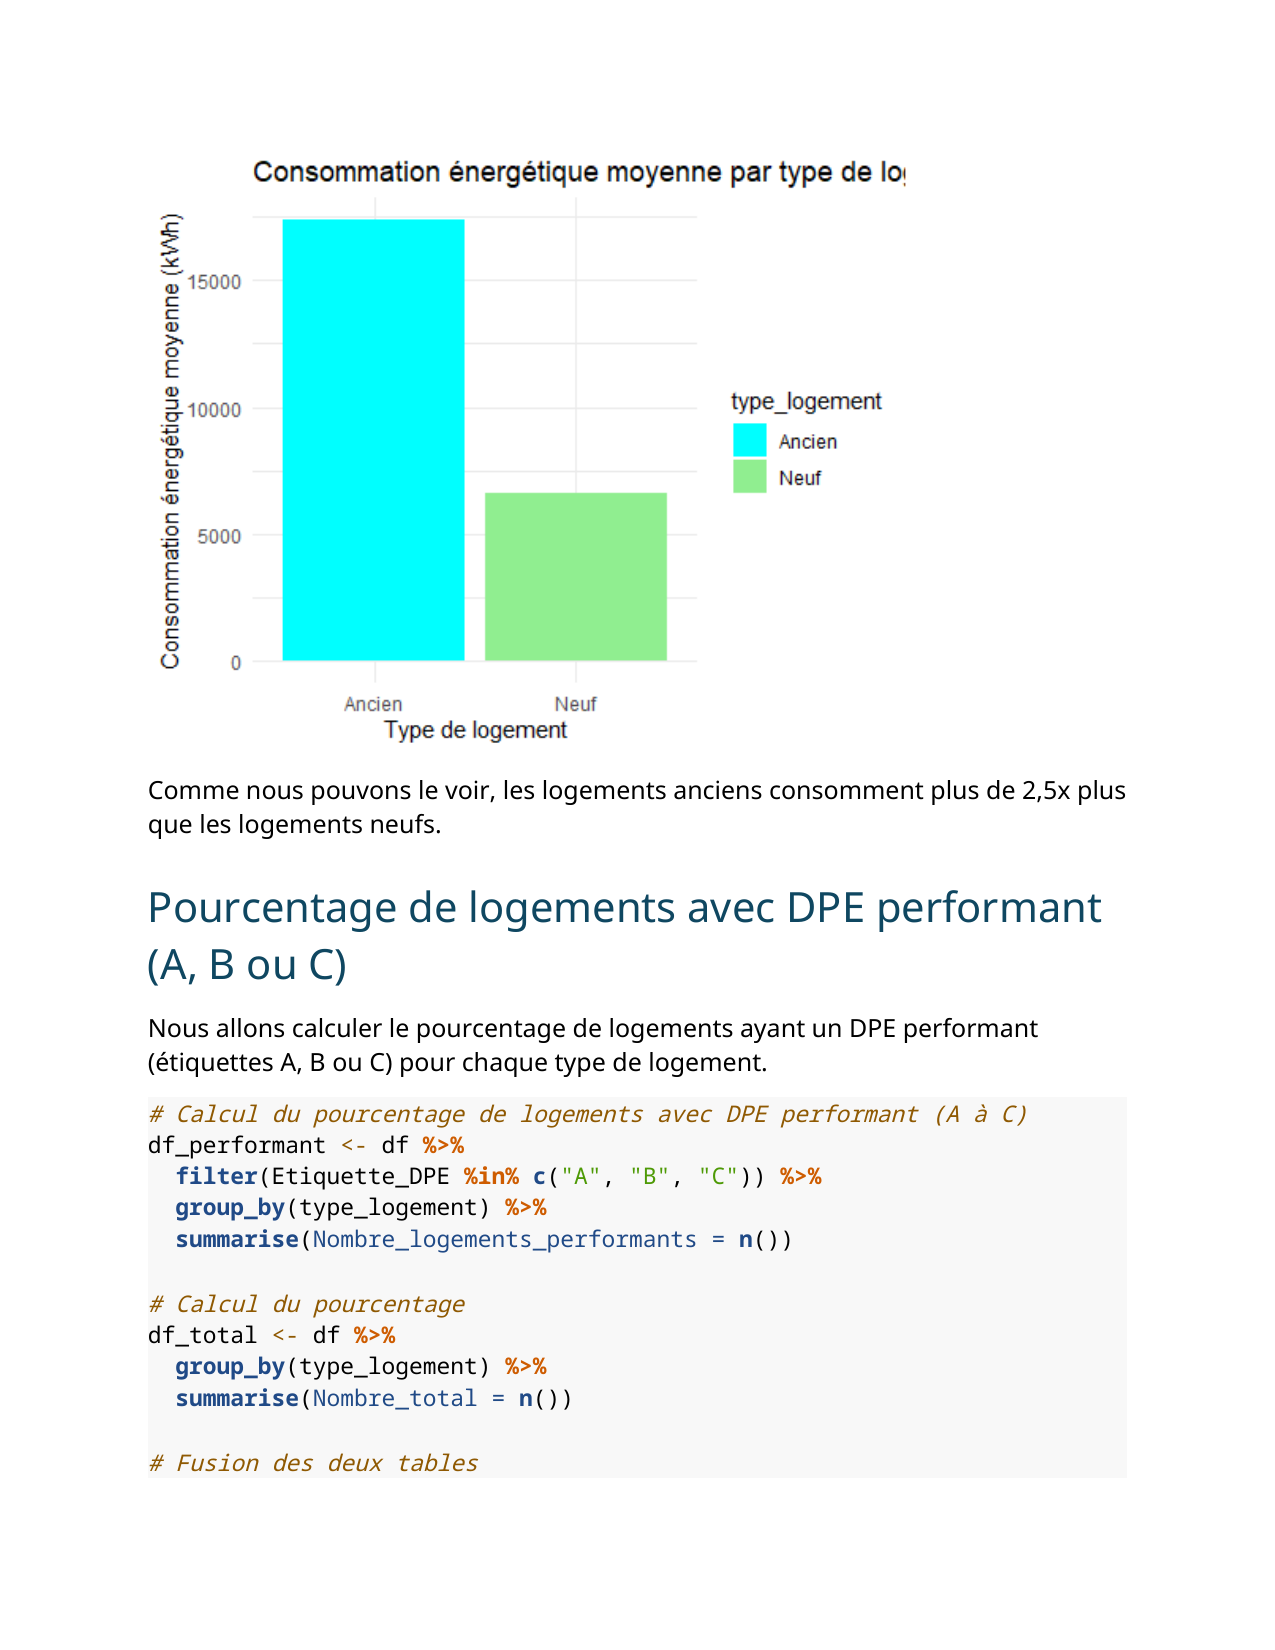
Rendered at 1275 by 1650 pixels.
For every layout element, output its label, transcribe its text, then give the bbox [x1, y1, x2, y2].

subtitle Pourcentage de logements avec DPE performant (A, B ou C) [148, 878, 1127, 992]
picture [147, 147, 906, 754]
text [148, 1097, 1127, 1478]
text Comme nous pouvons le voir, les logements anciens consomment plus de 2,5x plus que les logements neufs. [148, 773, 1127, 841]
text Nous allons calculer le pourcentage de logements ayant un DPE performant (étiquettes A, B ou C) pour chaque type de logement. [148, 1011, 1127, 1079]
